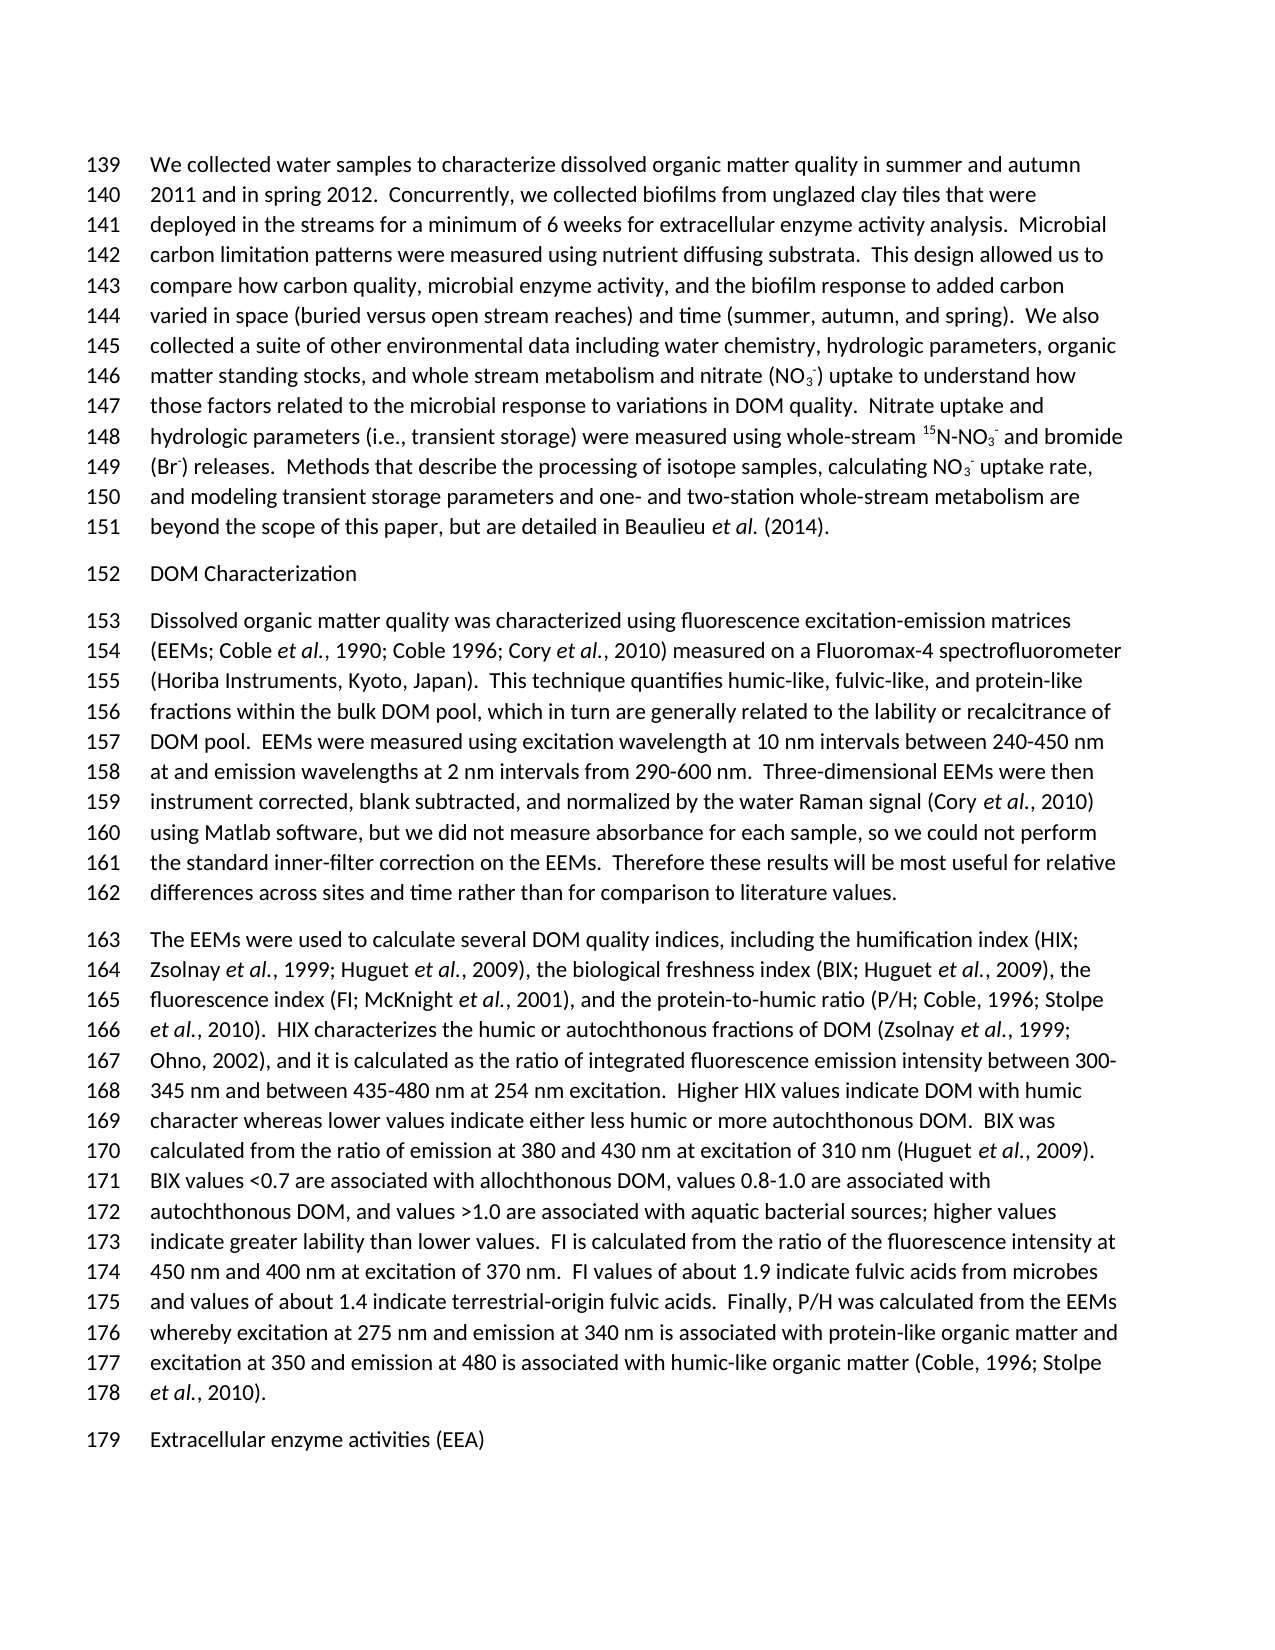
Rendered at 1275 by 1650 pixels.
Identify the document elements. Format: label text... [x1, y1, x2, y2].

text Dissolved organic matter quality was characterized using fluorescence excitation-emission matrices (EEMs; Coble et al., 1990; Coble 1996; Cory et al., 2010) measured on a Fluoromax-4 spectrofluorometer (Horiba Instruments, Kyoto, Japan). This technique quantifies humic-like, fulvic-like, and protein-like fractions within the bulk DOM pool, which in turn are generally related to the lability or recalcitrance of DOM pool. EEMs were measured using excitation wavelength at 10 nm intervals between 240-450 nm at and emission wavelengths at 2 nm intervals from 290-600 nm. Three-dimensional EEMs were then instrument corrected, blank subtracted, and normalized by the water Raman signal (Cory et al., 2010) using Matlab software, but we did not measure absorbance for each sample, so we could not perform the standard inner-filter correction on the EEMs. Therefore these results will be most useful for relative differences across sites and time rather than for comparison to literature values. [150, 606, 1125, 906]
text The EEMs were used to calculate several DOM quality indices, including the humification index (HIX; Zsolnay et al., 1999; Huguet et al., 2009), the biological freshness index (BIX; Huguet et al., 2009), the fluorescence index (FI; McKnight et al., 2001), and the protein-to-humic ratio (P/H; Coble, 1996; Stolpe et al., 2010). HIX characterizes the humic or autochthonous fractions of DOM (Zsolnay et al., 1999; Ohno, 2002), and it is calculated as the ratio of integrated fluorescence emission intensity between 300-345 nm and between 435-480 nm at 254 nm excitation. Higher HIX values indicate DOM with humic character whereas lower values indicate either less humic or more autochthonous DOM. BIX was calculated from the ratio of emission at 380 and 430 nm at excitation of 310 nm (Huguet et al., 2009). BIX values <0.7 are associated with allochthonous DOM, values 0.8-1.0 are associated with autochthonous DOM, and values >1.0 are associated with aquatic bacterial sources; higher values indicate greater lability than lower values. FI is calculated from the ratio of the fluorescence intensity at 450 nm and 400 nm at excitation of 370 nm. FI values of about 1.9 indicate fulvic acids from microbes and values of about 1.4 indicate terrestrial-origin fulvic acids. Finally, P/H was calculated from the EEMs whereby excitation at 275 nm and emission at 340 nm is associated with protein-like organic matter and excitation at 350 and emission at 480 is associated with humic-like organic matter (Coble, 1996; Stolpe et al., 2010). [150, 925, 1125, 1406]
text We collected water samples to characterize dissolved organic matter quality in summer and autumn 2011 and in spring 2012. Concurrently, we collected biofilms from unglazed clay tiles that were deployed in the streams for a minimum of 6 weeks for extracellular enzyme activity analysis. Microbial carbon limitation patterns were measured using nutrient diffusing substrata. This design allowed us to compare how carbon quality, microbial enzyme activity, and the biofilm response to added carbon varied in space (buried versus open stream reaches) and time (summer, autumn, and spring). We also collected a suite of other environmental data including water chemistry, hydrologic parameters, organic matter standing stocks, and whole stream metabolism and nitrate (NO3-) uptake to understand how those factors related to the microbial response to variations in DOM quality. Nitrate uptake and hydrologic parameters (i.e., transient storage) were measured using whole-stream 15N-NO3- and bromide (Br-) releases. Methods that describe the processing of isotope samples, calculating NO3- uptake rate, and modeling transient storage parameters and one- and two-station whole-stream metabolism are beyond the scope of this paper, but are detailed in Beaulieu et al. (2014). [150, 150, 1125, 541]
text Extracellular enzyme activities (EEA) [150, 1425, 1125, 1453]
text DOM Characterization [150, 559, 1125, 587]
